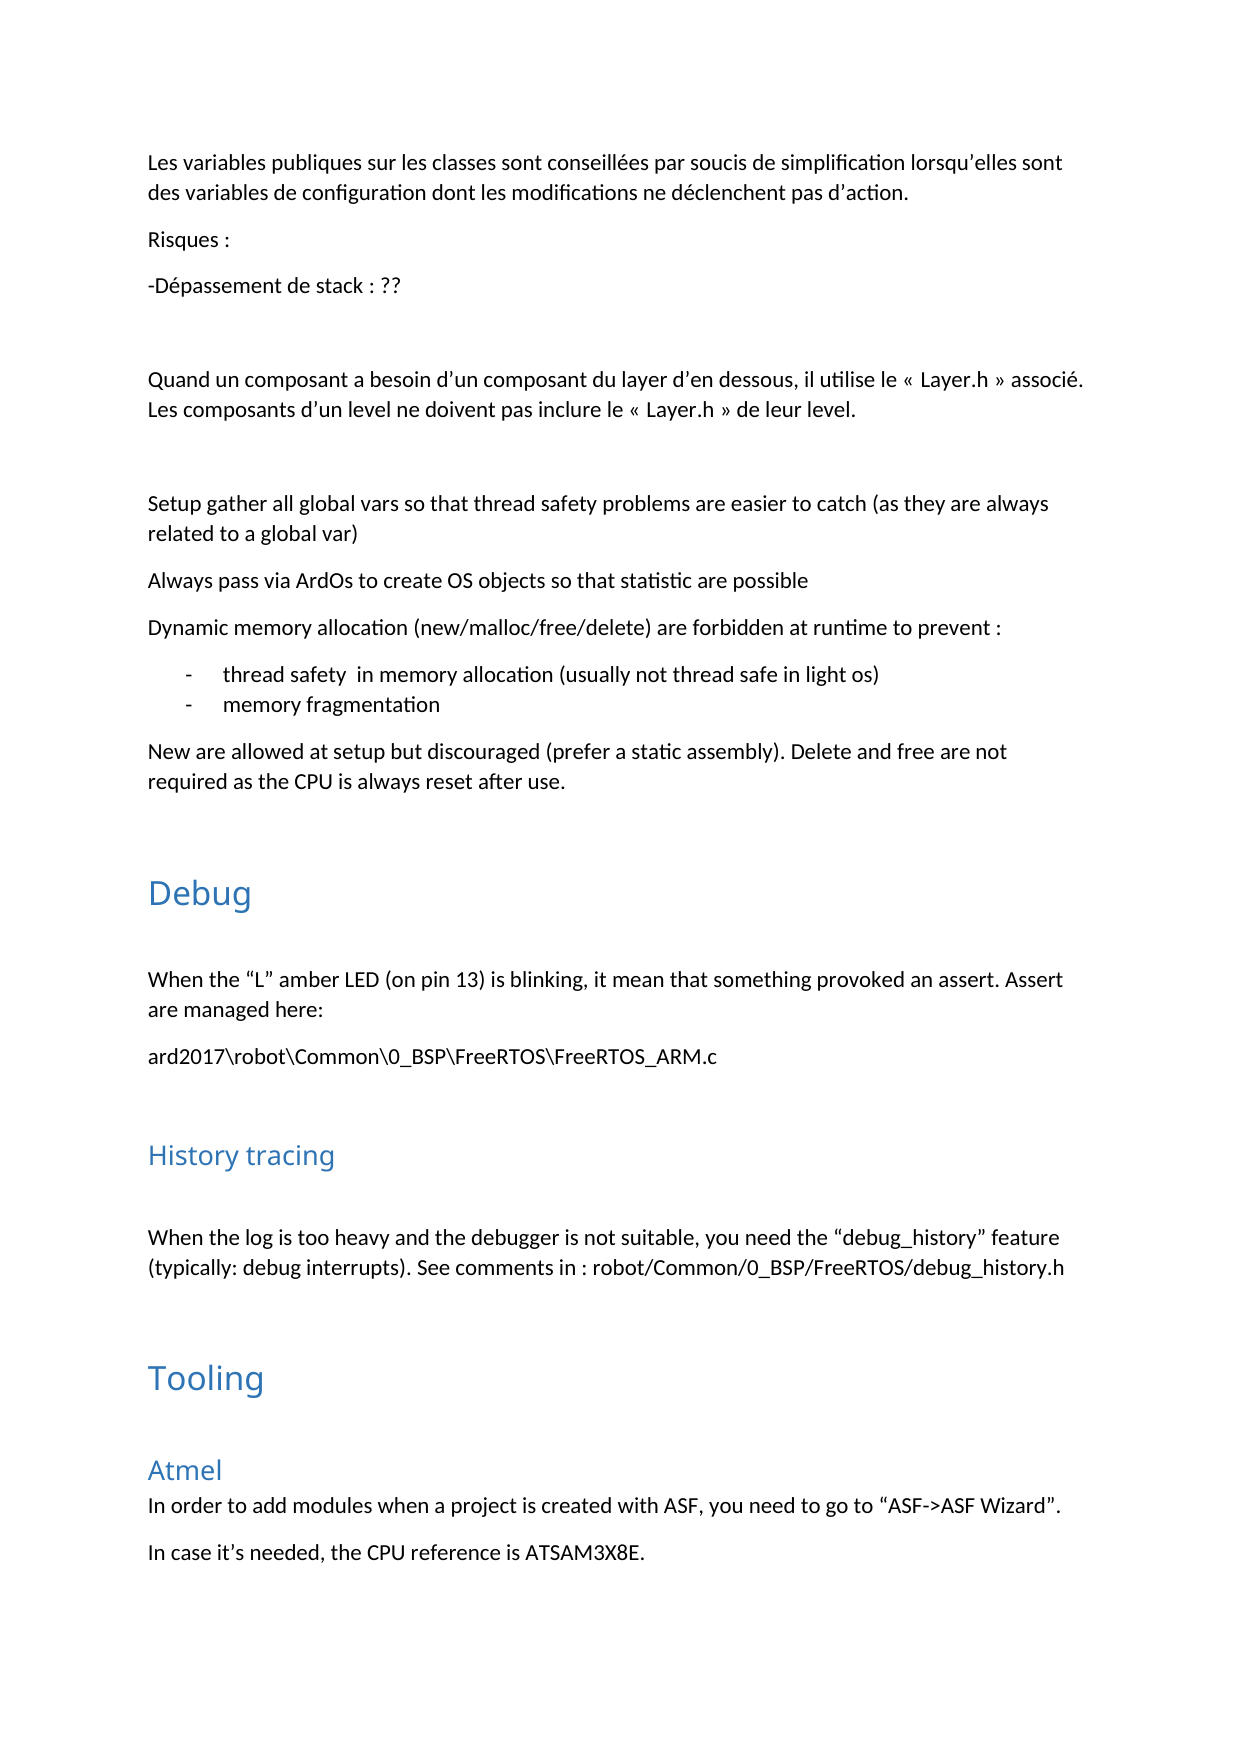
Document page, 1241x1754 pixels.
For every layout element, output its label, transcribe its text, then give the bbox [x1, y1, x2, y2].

subtitle Debug [148, 869, 1093, 915]
text In order to add modules when a project is created with ASF, you need to go to “ASF->ASF Wizard”. [148, 1491, 1093, 1519]
text When the “L” amber LED (on pin 13) is blinking, it mean that something provoked an assert. Assert are managed here: [148, 965, 1093, 1023]
text Setup gather all global vars so that thread safety problems are easier to catch (as they are always related to a global var) [148, 489, 1093, 547]
subtitle History tracing [148, 1136, 1093, 1173]
text New are allowed at setup but discouraged (prefer a static assembly). Delete and free are not required as the CPU is always reset after use. [148, 737, 1093, 795]
text When the log is too heavy and the debugger is not suitable, you need the “debug_history” feature (typically: debug interrupts). See comments in : robot/Common/0_BSP/FreeRTOS/debug_history.h [148, 1223, 1093, 1281]
list thread safety in memory allocation (usually not thread safe in light os) [185, 660, 1093, 688]
text Risques : [148, 225, 1093, 253]
text -Dépassement de stack : ?? [148, 272, 1093, 299]
text ard2017\robot\Common\0_BSP\FreeRTOS\FreeRTOS_ARM.c [148, 1042, 1093, 1070]
subtitle Atmel [148, 1451, 1093, 1488]
text Quand un composant a besoin d’un composant du layer d’en dessous, il utilise le « Layer.h » associé. Les composants d’un level ne doivent pas inclure le « Layer.h » de leur level. [148, 365, 1093, 423]
list memory fragmentation [185, 690, 1093, 718]
subtitle Tooling [148, 1355, 1093, 1401]
text Les variables publiques sur les classes sont conseillées par soucis de simplification lorsqu’elles sont des variables de configuration dont les modifications ne déclenchent pas d’action. [148, 148, 1093, 206]
text In case it’s needed, the CPU reference is ATSAM3X8E. [148, 1538, 1093, 1566]
text Always pass via ArdOs to create OS objects so that statistic are possible [148, 566, 1093, 594]
text Dynamic memory allocation (new/malloc/free/delete) are forbidden at runtime to prevent : [148, 613, 1093, 641]
